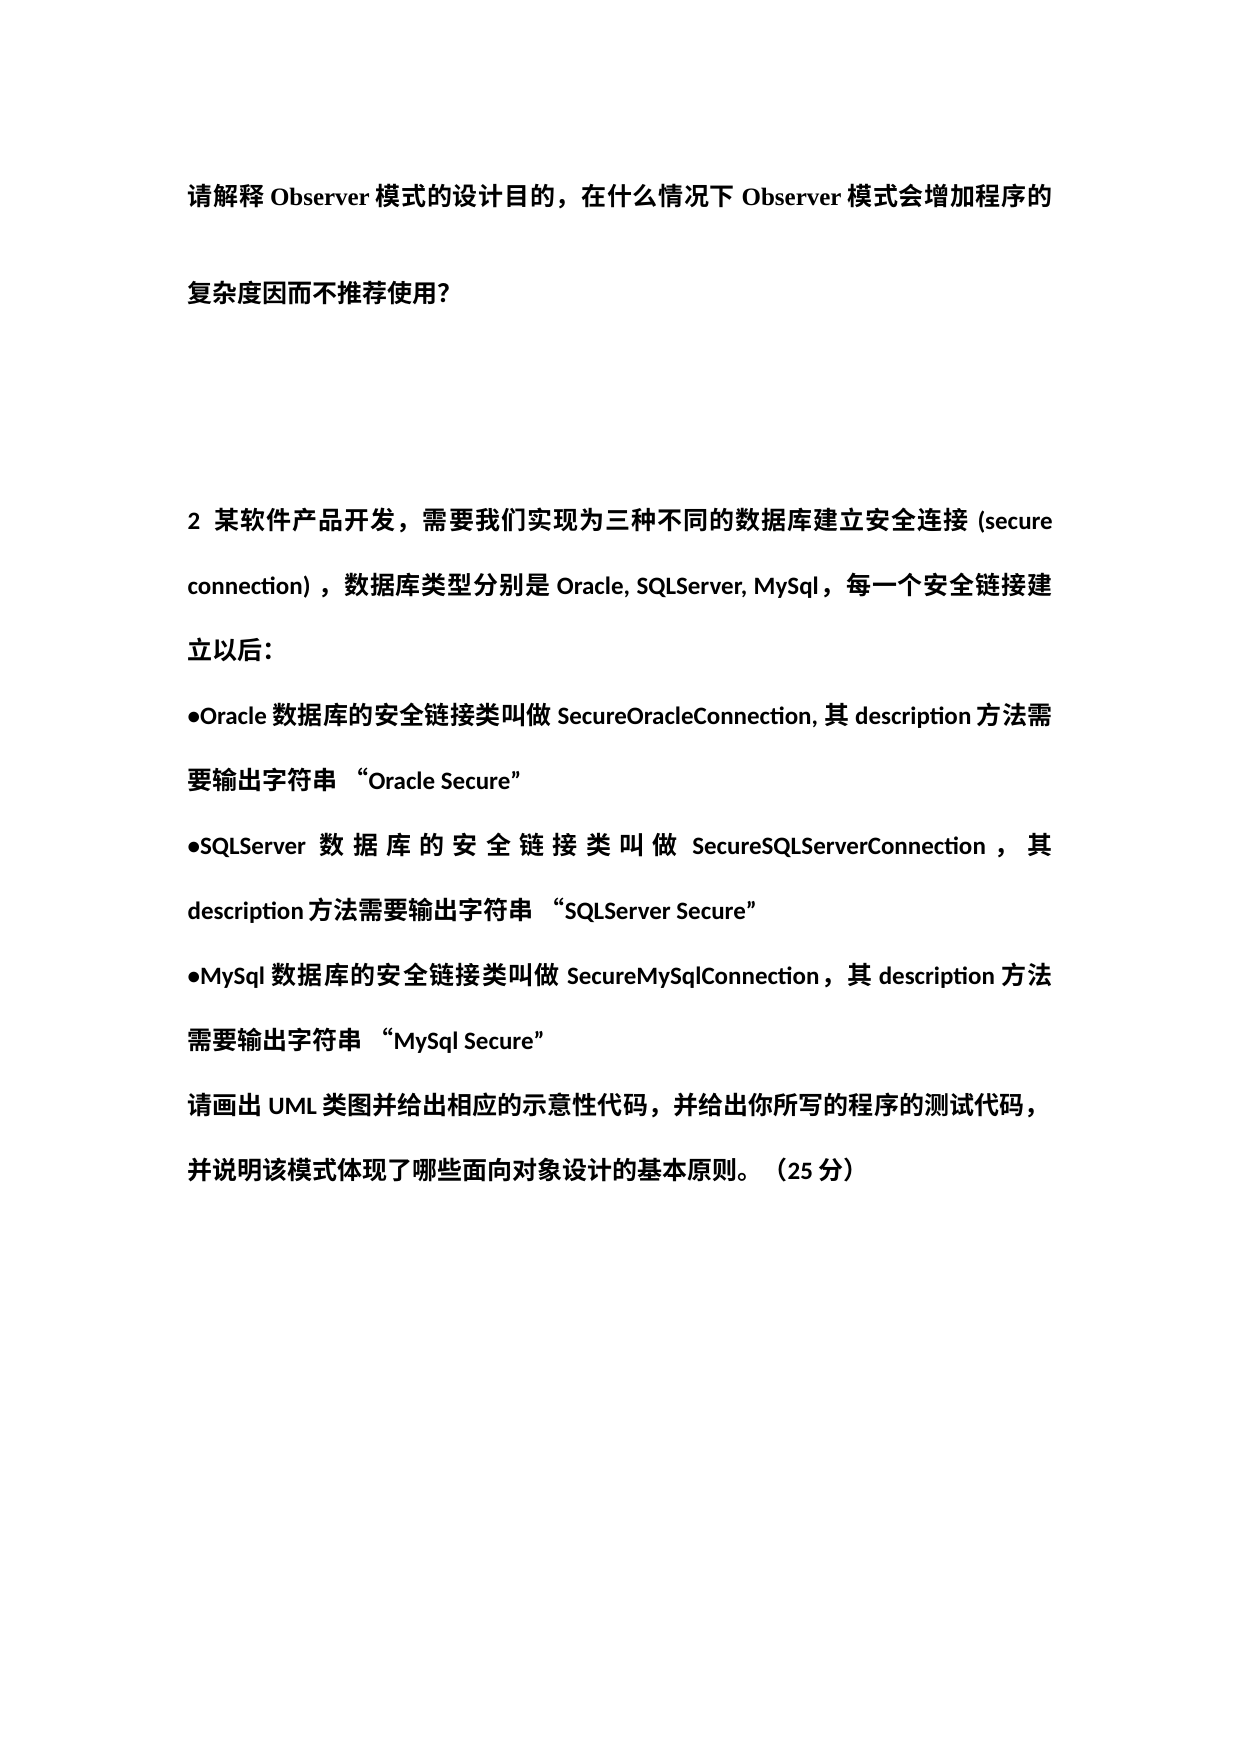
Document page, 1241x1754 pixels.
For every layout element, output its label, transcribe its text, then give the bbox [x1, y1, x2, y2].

text •SQLServer数据库的安全链接类叫做SecureSQLServerConnection，其description方法需要输出字符串 “SQLServer Secure” [187, 811, 1053, 941]
text •MySql数据库的安全链接类叫做SecureMySqlConnection，其description方法需要输出字符串 “MySql Secure” [187, 941, 1053, 1071]
text 请画出UML类图并给出相应的示意性代码，并给出你所写的程序的测试代码，并说明该模式体现了哪些面向对象设计的基本原则。（25分） [187, 1071, 1053, 1201]
text •Oracle数据库的安全链接类叫做SecureOracleConnection, 其description方法需要输出字符串 “Oracle Secure” [187, 681, 1053, 811]
text 2 某软件产品开发，需要我们实现为三种不同的数据库建立安全连接 (secure connection) ，数据库类型分别是Oracle, SQLServer, MySql，每一个安全链接建立以后： [187, 486, 1053, 681]
text 请解释Observer模式的设计目的，在什么情况下Observer模式会增加程序的复杂度因而不推荐使用？ [187, 162, 1053, 324]
